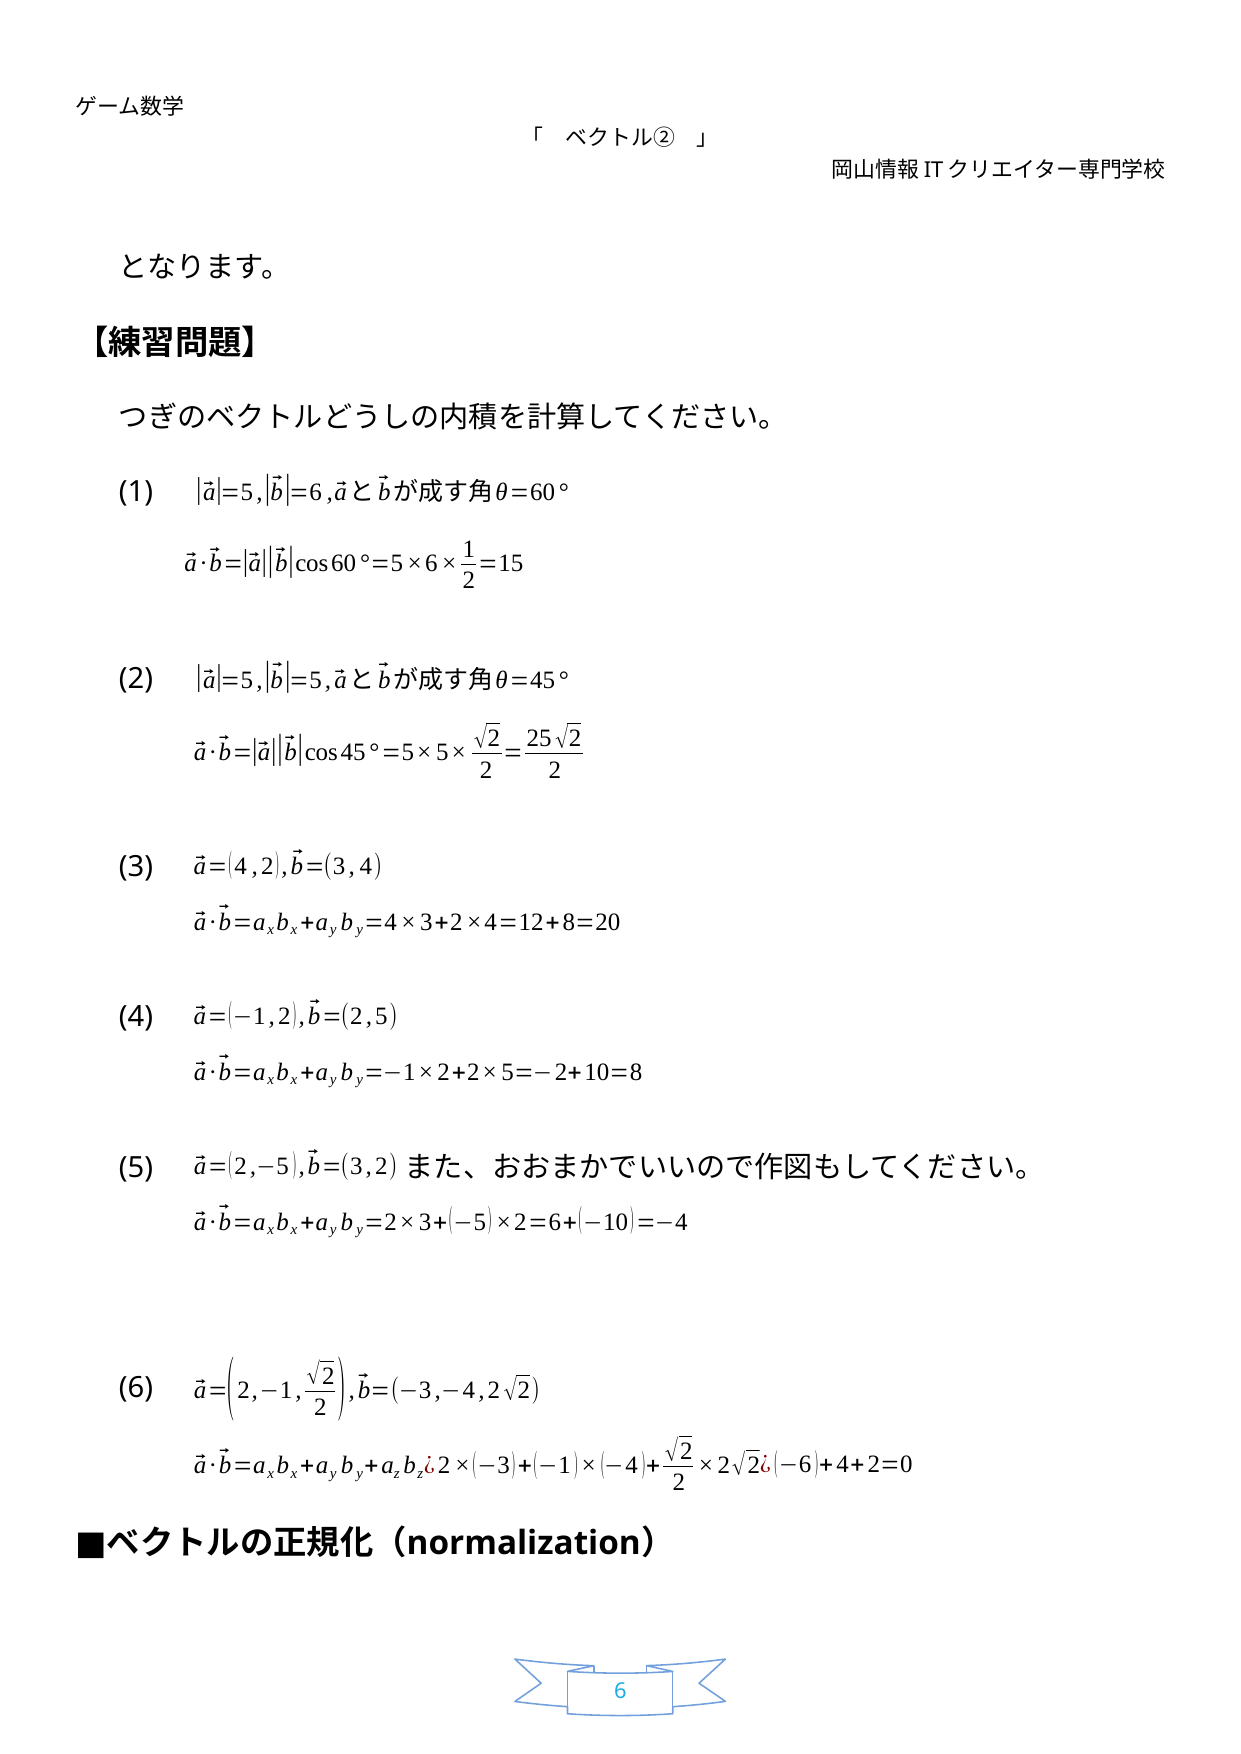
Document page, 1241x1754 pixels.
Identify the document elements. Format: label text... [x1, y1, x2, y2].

text となります。 [119, 227, 1165, 302]
list また、おおまかでいいので作図もしてください。 [119, 1127, 1165, 1202]
text 【練習問題】 [75, 302, 1165, 377]
text つぎのベクトルどうしの内積を計算してください。 [119, 377, 1165, 452]
text ■ベクトルの正規化（normalization） [75, 1502, 1165, 1577]
